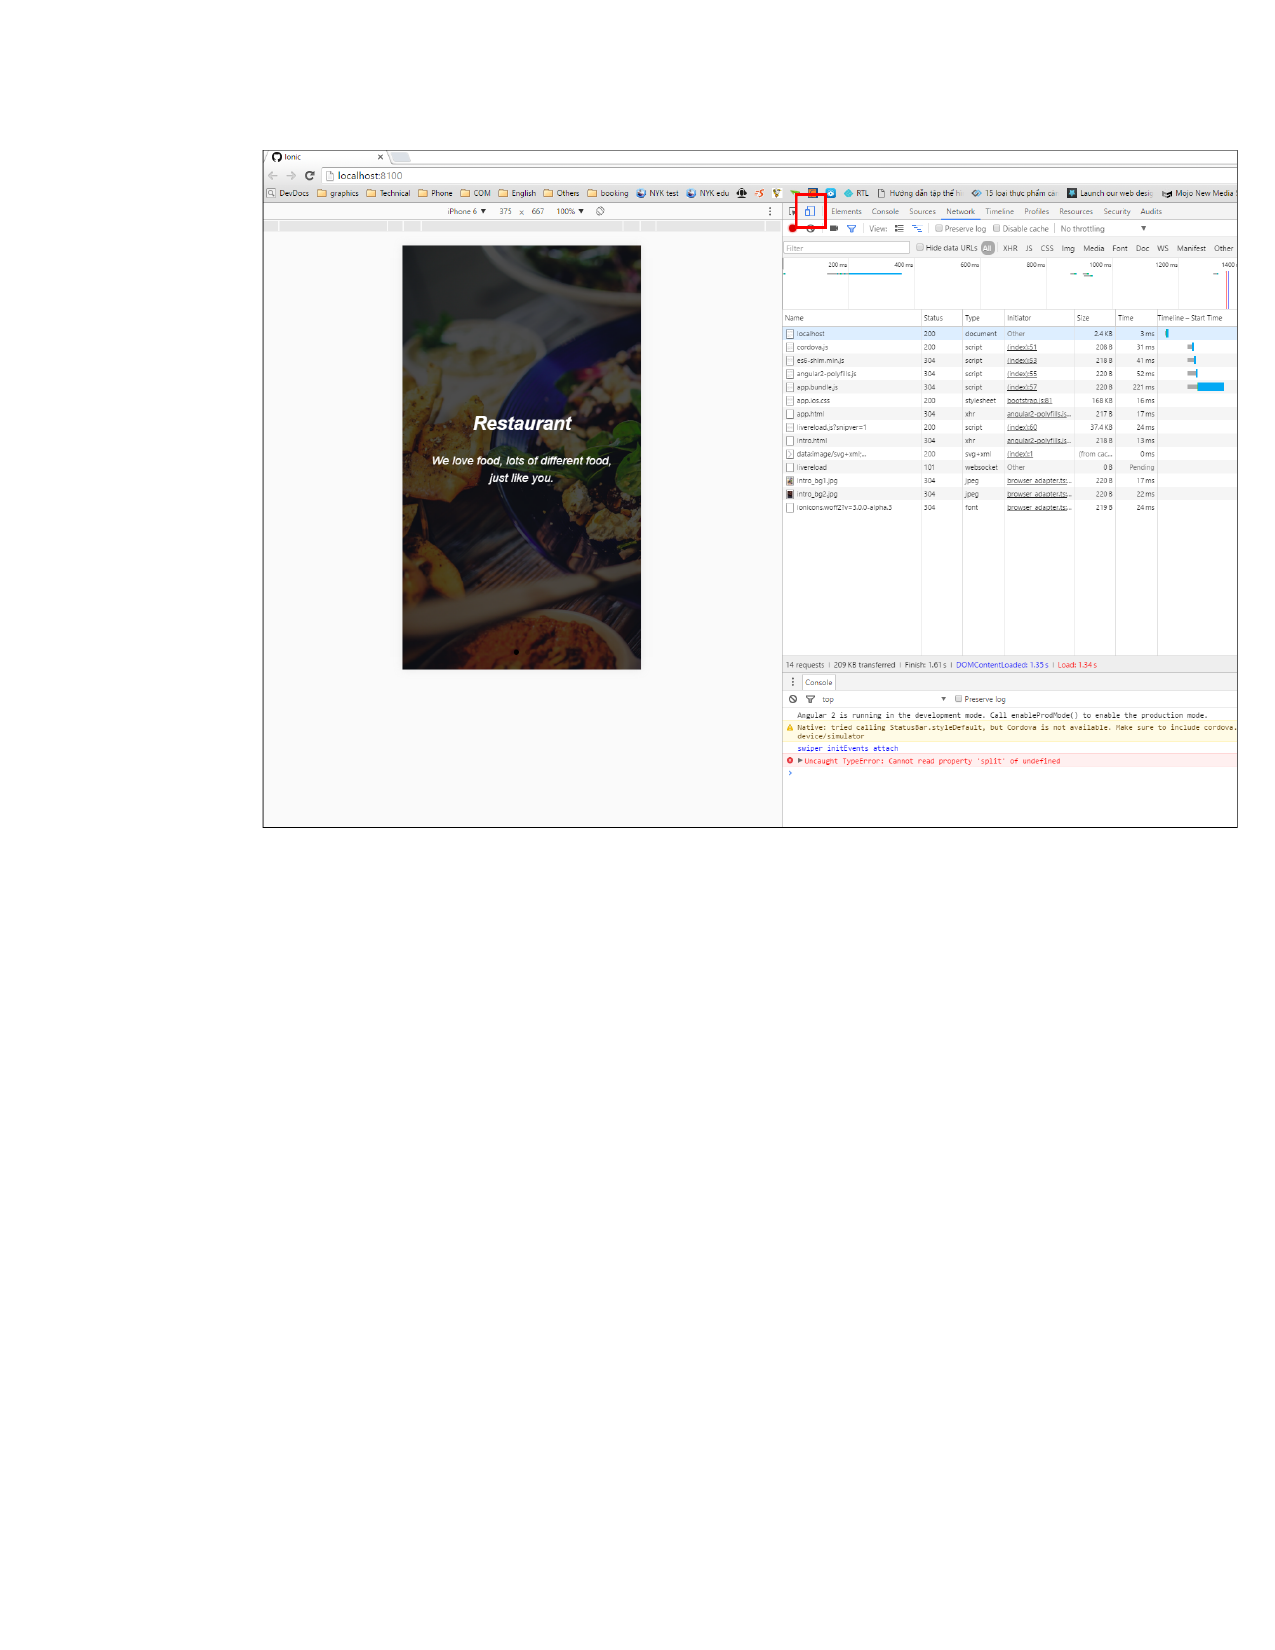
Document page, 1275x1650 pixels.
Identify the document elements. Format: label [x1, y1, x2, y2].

picture [262, 150, 1238, 828]
